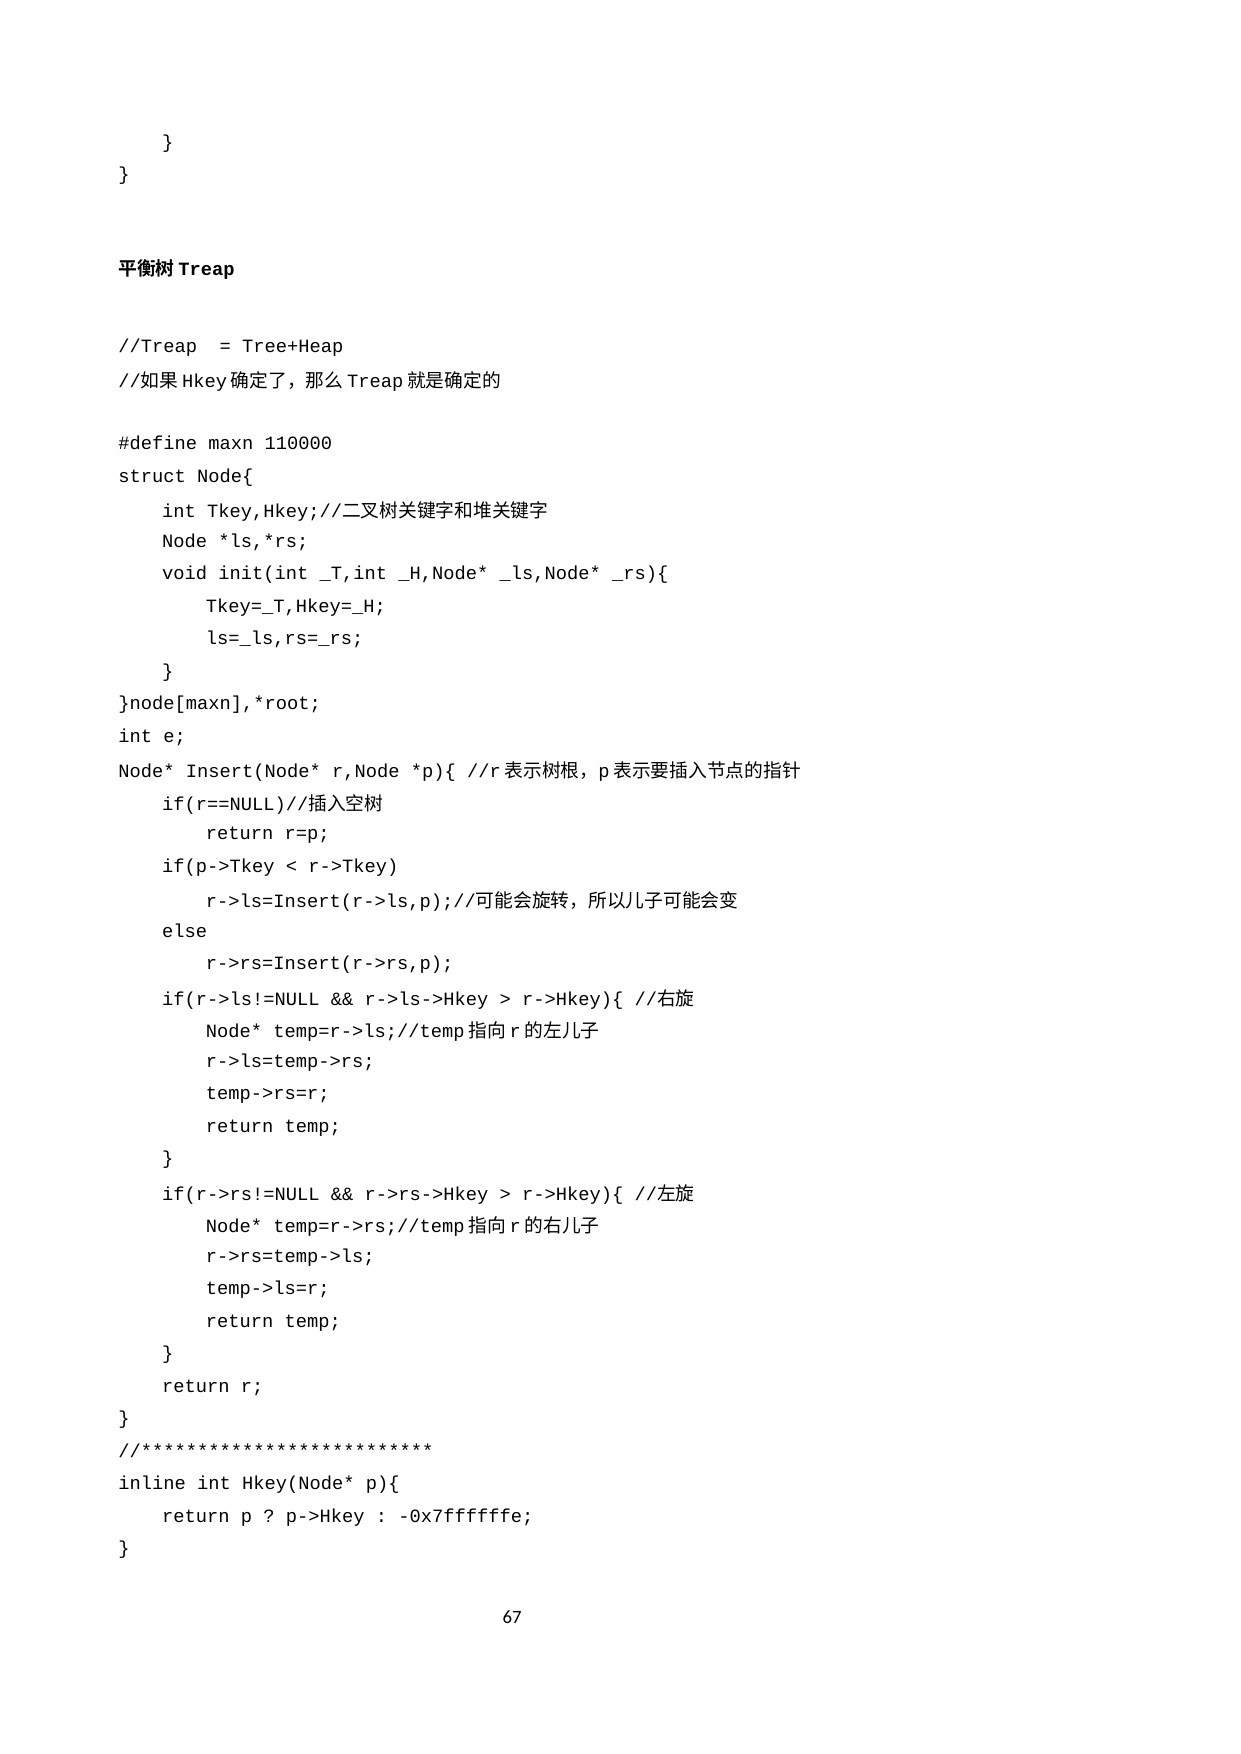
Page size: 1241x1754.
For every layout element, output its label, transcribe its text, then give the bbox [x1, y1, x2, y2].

text return temp; [118, 1306, 1122, 1338]
text int Tkey,Hkey;//二叉树关键字和堆关键字 [118, 493, 1122, 526]
text temp->rs=r; [118, 1078, 1122, 1111]
text return r=p; [118, 818, 1122, 851]
text int e; [118, 721, 1122, 753]
text Node* temp=r->rs;//temp指向r的右儿子 [118, 1208, 1122, 1241]
text Tkey=_T,Hkey=_H; [118, 591, 1122, 623]
text } [118, 656, 1122, 688]
text } [118, 1338, 1122, 1371]
text return temp; [118, 1111, 1122, 1143]
text if(r->ls!=NULL && r->ls->Hkey > r->Hkey){ //右旋 [118, 981, 1122, 1013]
text Node *ls,*rs; [118, 526, 1122, 558]
text Node* temp=r->ls;//temp指向r的左儿子 [118, 1013, 1122, 1046]
text void init(int _T,int _H,Node* _ls,Node* _rs){ [118, 558, 1122, 591]
text } [118, 1143, 1122, 1176]
text r->ls=temp->rs; [118, 1046, 1122, 1078]
text Node* Insert(Node* r,Node *p){ //r表示树根，p表示要插入节点的指针 [118, 753, 1122, 786]
text } [118, 159, 1122, 192]
text } [118, 1403, 1122, 1436]
text struct Node{ [118, 461, 1122, 493]
text return p ? p->Hkey : -0x7ffffffe; [118, 1501, 1122, 1533]
text if(r==NULL)//插入空树 [118, 786, 1122, 818]
text //如果Hkey确定了，那么Treap就是确定的 [118, 363, 1122, 396]
text inline int Hkey(Node* p){ [118, 1468, 1122, 1501]
text }node[maxn],*root; [118, 688, 1122, 721]
text //Treap = Tree+Heap [118, 331, 1122, 363]
text //************************** [118, 1436, 1122, 1468]
text r->rs=Insert(r->rs,p); [118, 948, 1122, 981]
text r->ls=Insert(r->ls,p);//可能会旋转，所以儿子可能会变 [118, 883, 1122, 916]
text #define maxn 110000 [118, 428, 1122, 461]
text if(p->Tkey < r->Tkey) [118, 851, 1122, 883]
text if(r->rs!=NULL && r->rs->Hkey > r->Hkey){ //左旋 [118, 1176, 1122, 1208]
text r->rs=temp->ls; [118, 1241, 1122, 1273]
subtitle 平衡树Treap [118, 251, 1122, 284]
text } [118, 127, 1122, 159]
text else [118, 916, 1122, 948]
text return r; [118, 1371, 1122, 1403]
text } [118, 1533, 1122, 1566]
text ls=_ls,rs=_rs; [118, 623, 1122, 656]
text temp->ls=r; [118, 1273, 1122, 1306]
